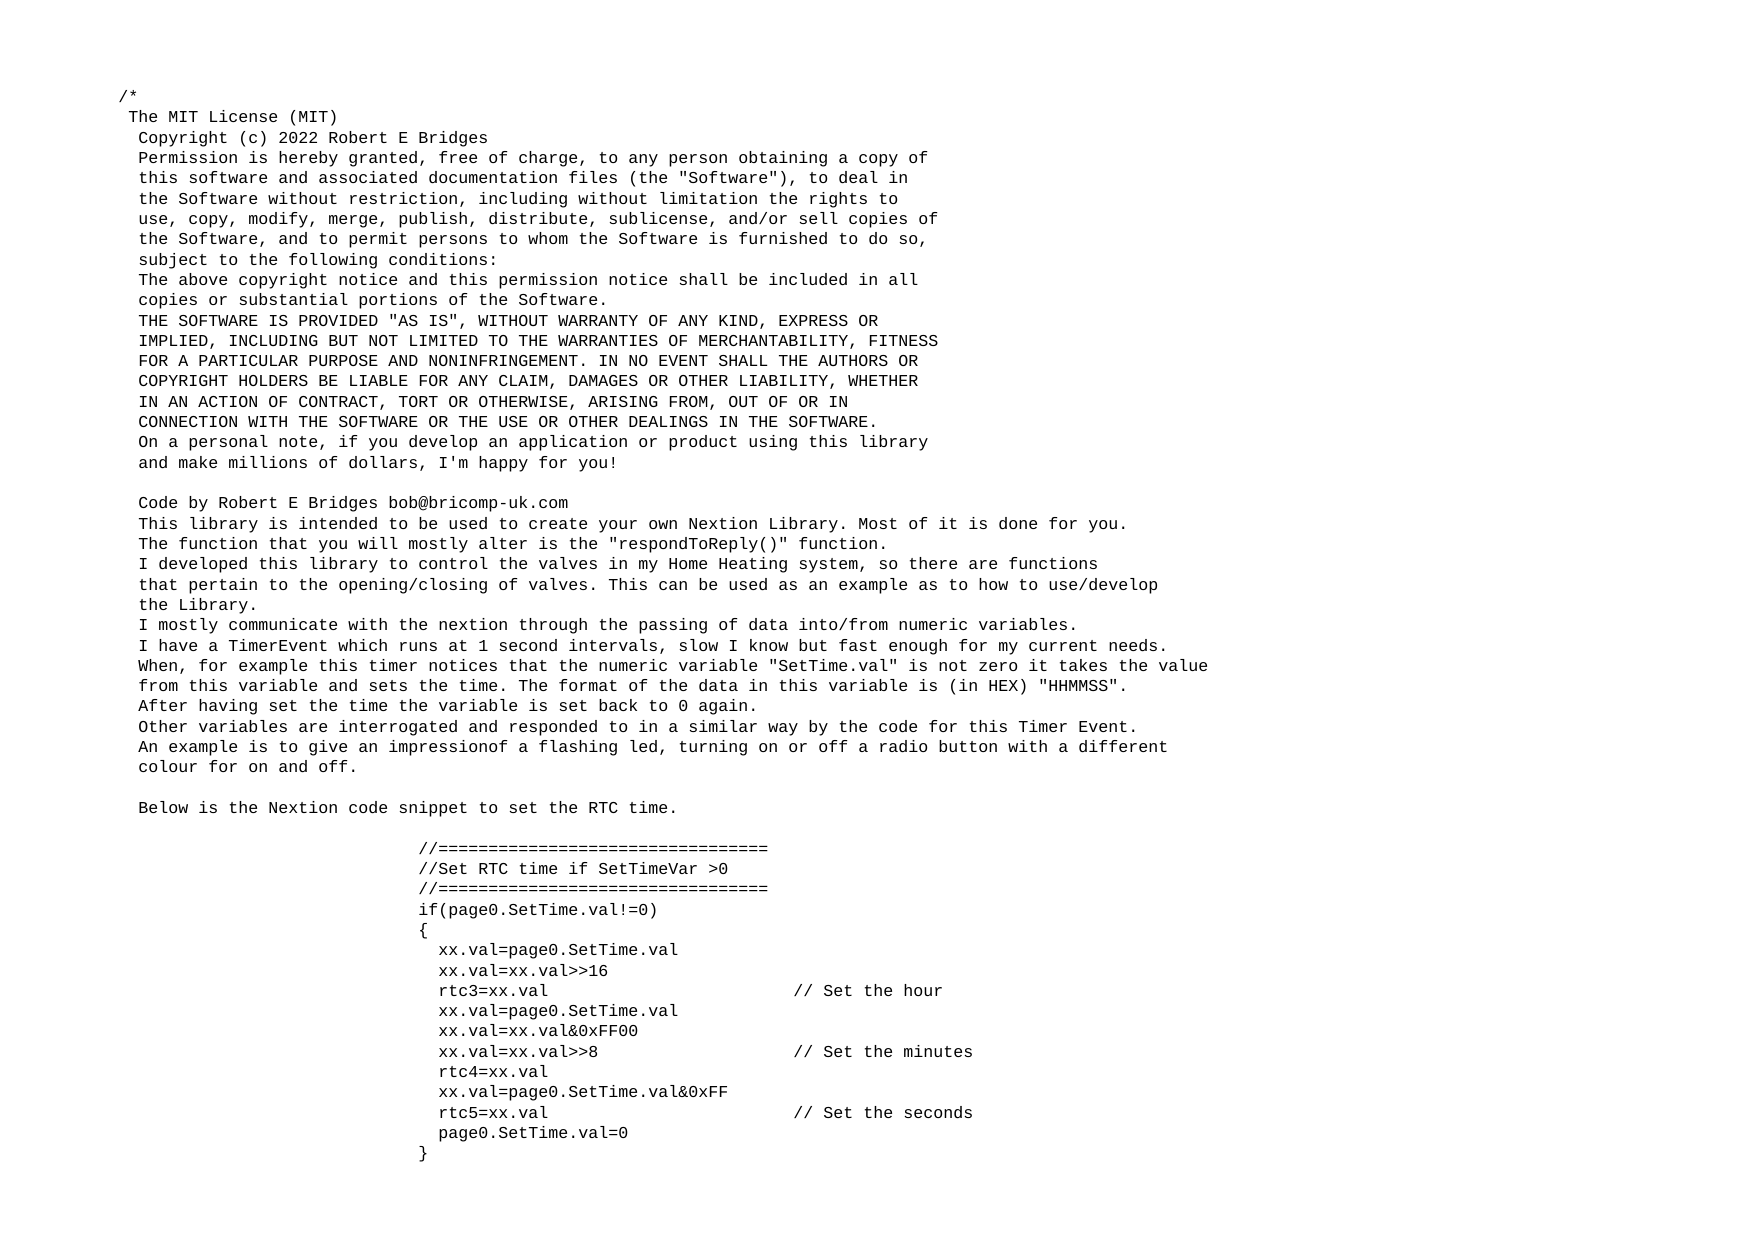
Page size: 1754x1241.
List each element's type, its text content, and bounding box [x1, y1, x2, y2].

text When, for example this timer notices that the numeric variable "SetTime.val" is not zero it takes the value [118, 657, 1654, 676]
text from this variable and sets the time. The format of the data in this variable is (in HEX) "HHMMSS". [118, 678, 1654, 697]
text xx.val=page0.SetTime.val [118, 942, 1654, 961]
text xx.val=page0.SetTime.val&0xFF [118, 1084, 1654, 1103]
text rtc4=xx.val [118, 1064, 1654, 1082]
text THE SOFTWARE IS PROVIDED "AS IS", WITHOUT WARRANTY OF ANY KIND, EXPRESS OR [118, 312, 1654, 331]
text COPYRIGHT HOLDERS BE LIABLE FOR ANY CLAIM, DAMAGES OR OTHER LIABILITY, WHETHER [118, 373, 1654, 392]
text the Software without restriction, including without limitation the rights to [118, 190, 1654, 209]
text The MIT License (MIT) [118, 109, 1654, 128]
text The above copyright notice and this permission notice shall be included in all [118, 271, 1654, 290]
text the Software, and to permit persons to whom the Software is furnished to do so, [118, 231, 1654, 250]
text { [118, 921, 1654, 940]
text if(page0.SetTime.val!=0) [118, 901, 1654, 920]
text use, copy, modify, merge, publish, distribute, sublicense, and/or sell copies of [118, 211, 1654, 229]
text Other variables are interrogated and responded to in a similar way by the code for this Timer Event. [118, 718, 1654, 737]
text Copyright (c) 2022 Robert E Bridges [118, 129, 1654, 148]
text xx.val=xx.val>>8 // Set the minutes [118, 1043, 1654, 1062]
text } [118, 1145, 1654, 1164]
text xx.val=xx.val&0xFF00 [118, 1023, 1654, 1042]
text Code by Robert E Bridges bob@bricomp-uk.com [118, 495, 1654, 514]
text subject to the following conditions: [118, 251, 1654, 270]
text CONNECTION WITH THE SOFTWARE OR THE USE OR OTHER DEALINGS IN THE SOFTWARE. [118, 414, 1654, 432]
text An example is to give an impressionof a flashing led, turning on or off a radio button with a different [118, 739, 1654, 757]
text page0.SetTime.val=0 [118, 1124, 1654, 1143]
text FOR A PARTICULAR PURPOSE AND NONINFRINGEMENT. IN NO EVENT SHALL THE AUTHORS OR [118, 353, 1654, 372]
text that pertain to the opening/closing of valves. This can be used as an example as to how to use/develop [118, 576, 1654, 595]
text rtc3=xx.val // Set the hour [118, 982, 1654, 1001]
text this software and associated documentation files (the "Software"), to deal in [118, 170, 1654, 189]
text After having set the time the variable is set back to 0 again. [118, 698, 1654, 717]
text /* [118, 89, 1654, 107]
text IMPLIED, INCLUDING BUT NOT LIMITED TO THE WARRANTIES OF MERCHANTABILITY, FITNESS [118, 332, 1654, 351]
text I developed this library to control the valves in my Home Heating system, so there are functions [118, 556, 1654, 575]
text //================================= [118, 881, 1654, 900]
text colour for on and off. [118, 759, 1654, 778]
text I mostly communicate with the nextion through the passing of data into/from numeric variables. [118, 617, 1654, 636]
text rtc5=xx.val // Set the seconds [118, 1104, 1654, 1123]
text This library is intended to be used to create your own Nextion Library. Most of it is done for you. [118, 515, 1654, 534]
text //================================= [118, 840, 1654, 859]
text IN AN ACTION OF CONTRACT, TORT OR OTHERWISE, ARISING FROM, OUT OF OR IN [118, 393, 1654, 412]
text The function that you will mostly alter is the "respondToReply()" function. [118, 536, 1654, 554]
text the Library. [118, 596, 1654, 615]
text //Set RTC time if SetTimeVar >0 [118, 861, 1654, 879]
text I have a TimerEvent which runs at 1 second intervals, slow I know but fast enough for my current needs. [118, 637, 1654, 656]
text Below is the Nextion code snippet to set the RTC time. [118, 799, 1654, 818]
text xx.val=page0.SetTime.val [118, 1003, 1654, 1022]
text and make millions of dollars, I'm happy for you! [118, 454, 1654, 473]
text Permission is hereby granted, free of charge, to any person obtaining a copy of [118, 149, 1654, 168]
text xx.val=xx.val>>16 [118, 962, 1654, 981]
text On a personal note, if you develop an application or product using this library [118, 434, 1654, 453]
text copies or substantial portions of the Software. [118, 292, 1654, 311]
